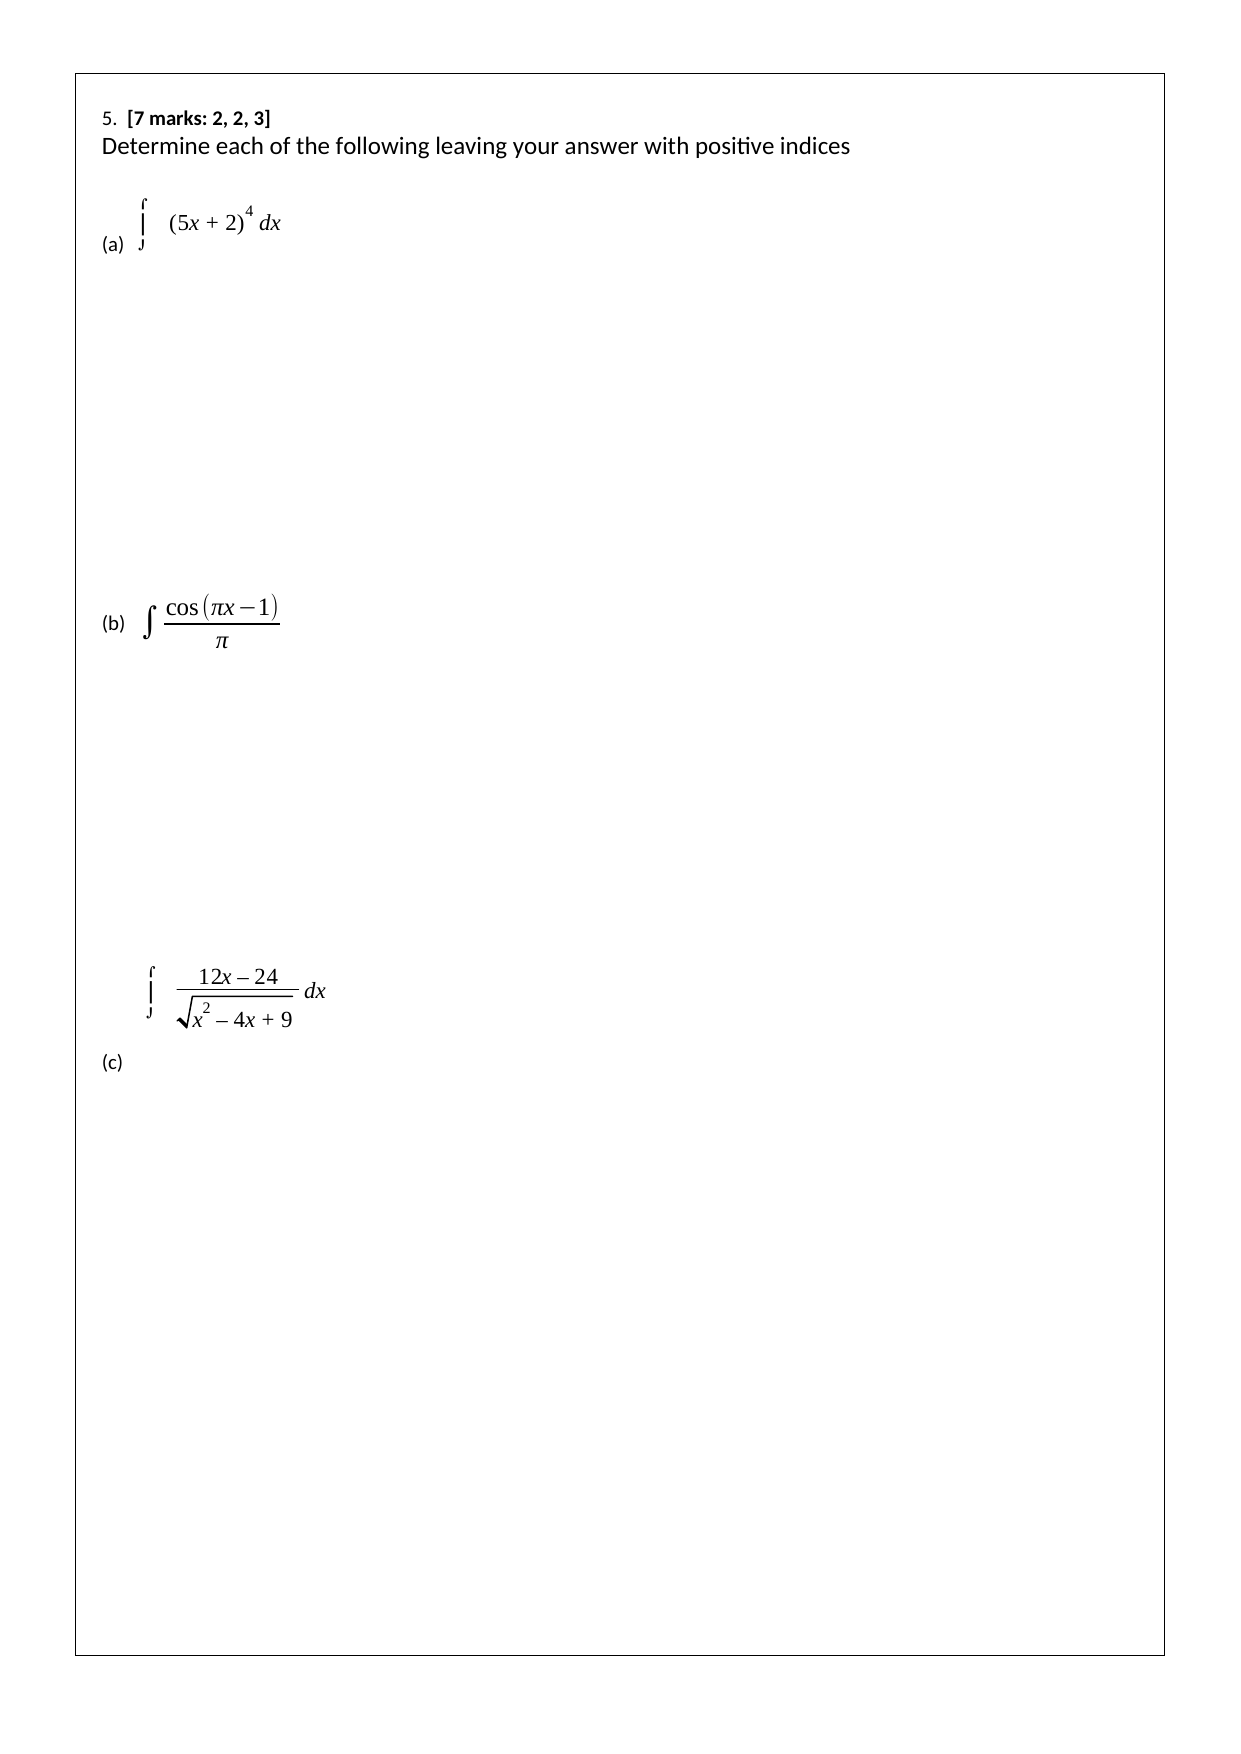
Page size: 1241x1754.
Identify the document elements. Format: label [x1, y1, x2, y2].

table_header [76, 74, 1164, 1655]
